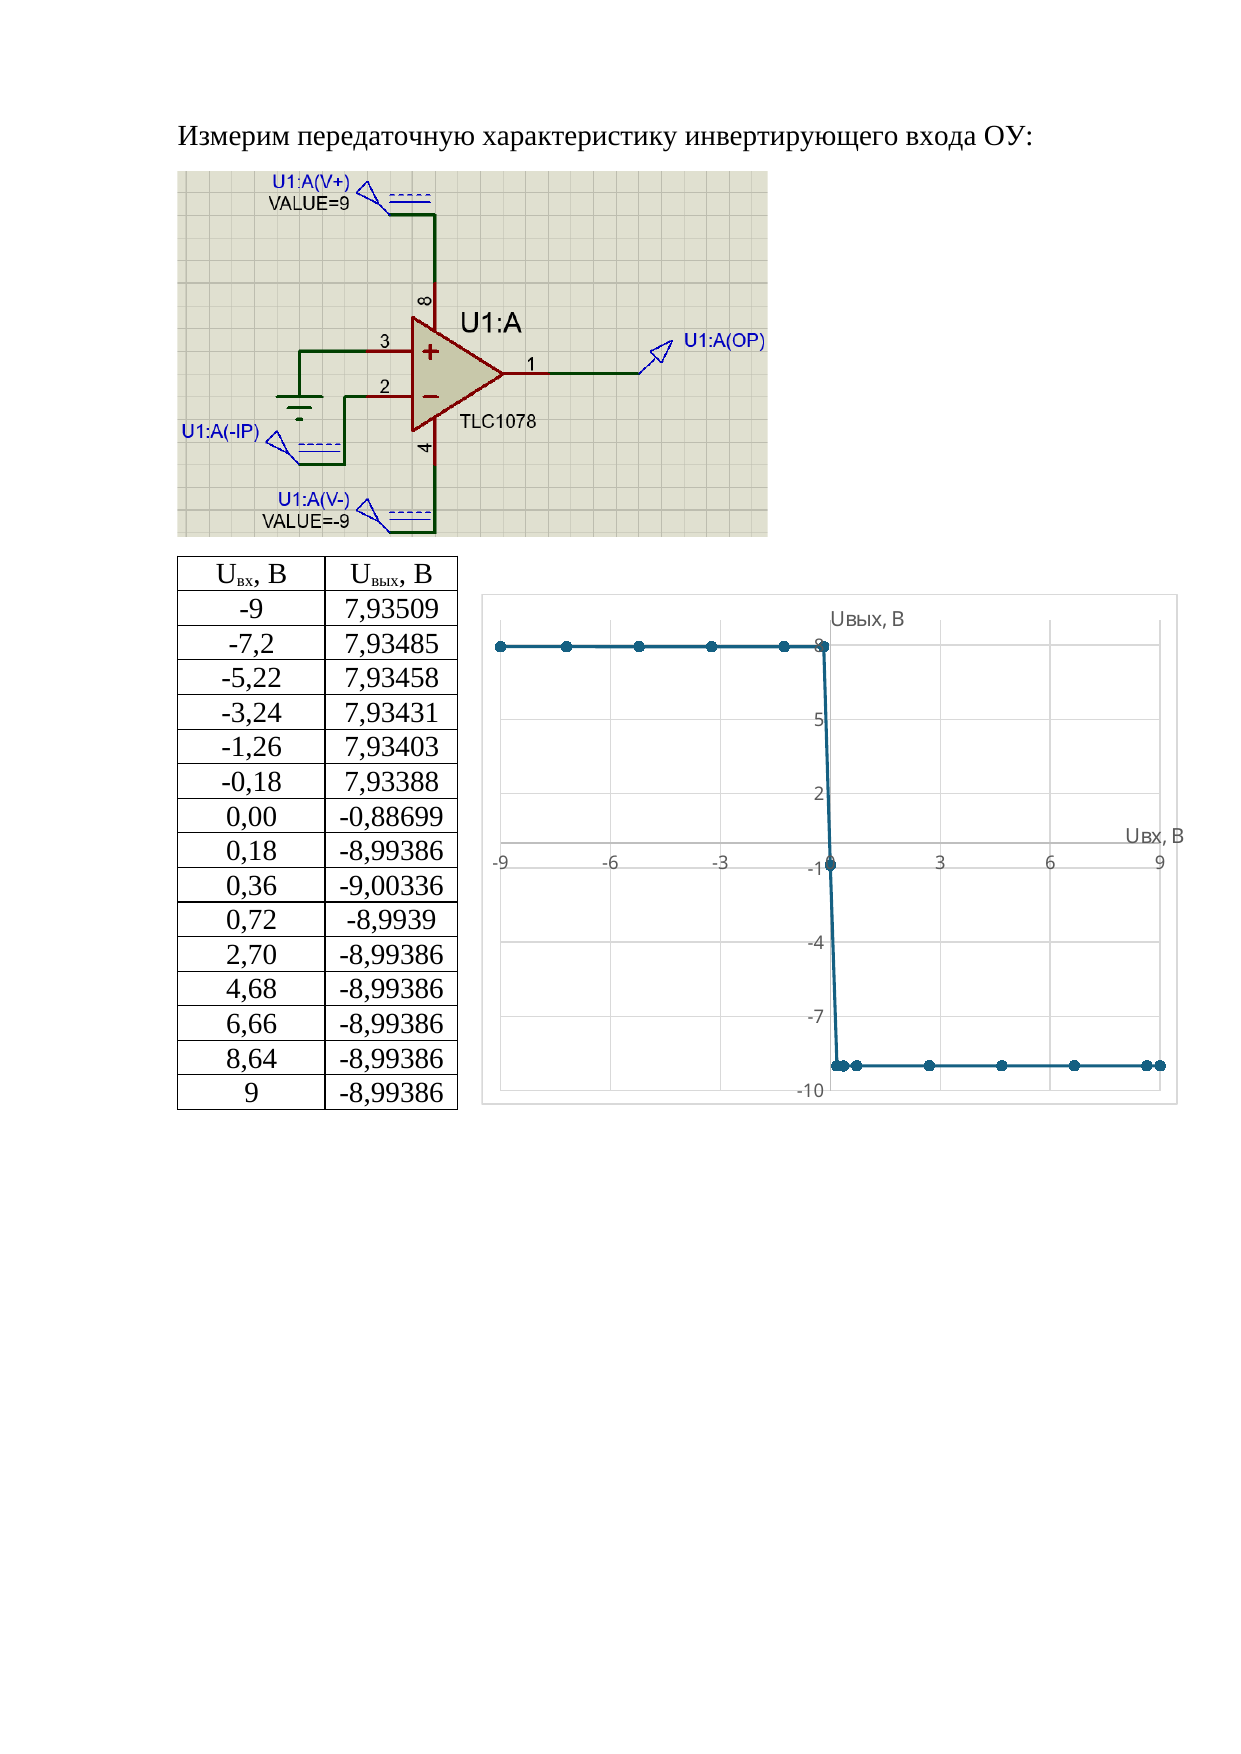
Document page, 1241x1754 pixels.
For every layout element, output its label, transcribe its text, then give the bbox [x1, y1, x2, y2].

table_header Uвх, В [178, 557, 324, 590]
table_cell -0,88699 [326, 799, 457, 832]
table_cell 4,68 [178, 972, 324, 1005]
table_cell -8,99386 [326, 1041, 457, 1074]
table_cell 6,66 [178, 1006, 324, 1040]
table_cell -8,99386 [326, 972, 457, 1005]
table_cell 7,93388 [326, 764, 457, 798]
table_cell 0,00 [178, 799, 324, 832]
table_header Uвых, В [326, 557, 457, 590]
table_cell 0,18 [178, 833, 324, 867]
table_cell -0,18 [178, 764, 324, 798]
table_cell -7,2 [178, 626, 324, 659]
picture [177, 171, 768, 537]
table_cell -8,9939 [326, 903, 457, 936]
table_cell 7,93485 [326, 626, 457, 659]
table_cell -1,26 [178, 730, 324, 763]
table_cell 7,93509 [326, 591, 457, 625]
table_cell 7,93431 [326, 695, 457, 728]
table_cell 7,93458 [326, 660, 457, 694]
table_cell -9 [178, 591, 324, 625]
table_cell 0,36 [178, 868, 324, 901]
table_cell -9,00336 [326, 868, 457, 901]
table_cell -8,99386 [326, 833, 457, 867]
table_cell 7,93403 [326, 730, 457, 763]
table_cell -8,99386 [326, 1075, 457, 1109]
text Измерим передаточную характеристику инвертирующего входа ОУ: [177, 118, 1152, 152]
table_cell -8,99386 [326, 1006, 457, 1040]
table_cell 9 [178, 1075, 324, 1109]
table_cell -8,99386 [326, 937, 457, 971]
table_cell 0,72 [178, 903, 324, 936]
table_cell 2,70 [178, 937, 324, 971]
table_cell 8,64 [178, 1041, 324, 1074]
table_cell -3,24 [178, 695, 324, 728]
table_cell -5,22 [178, 660, 324, 694]
